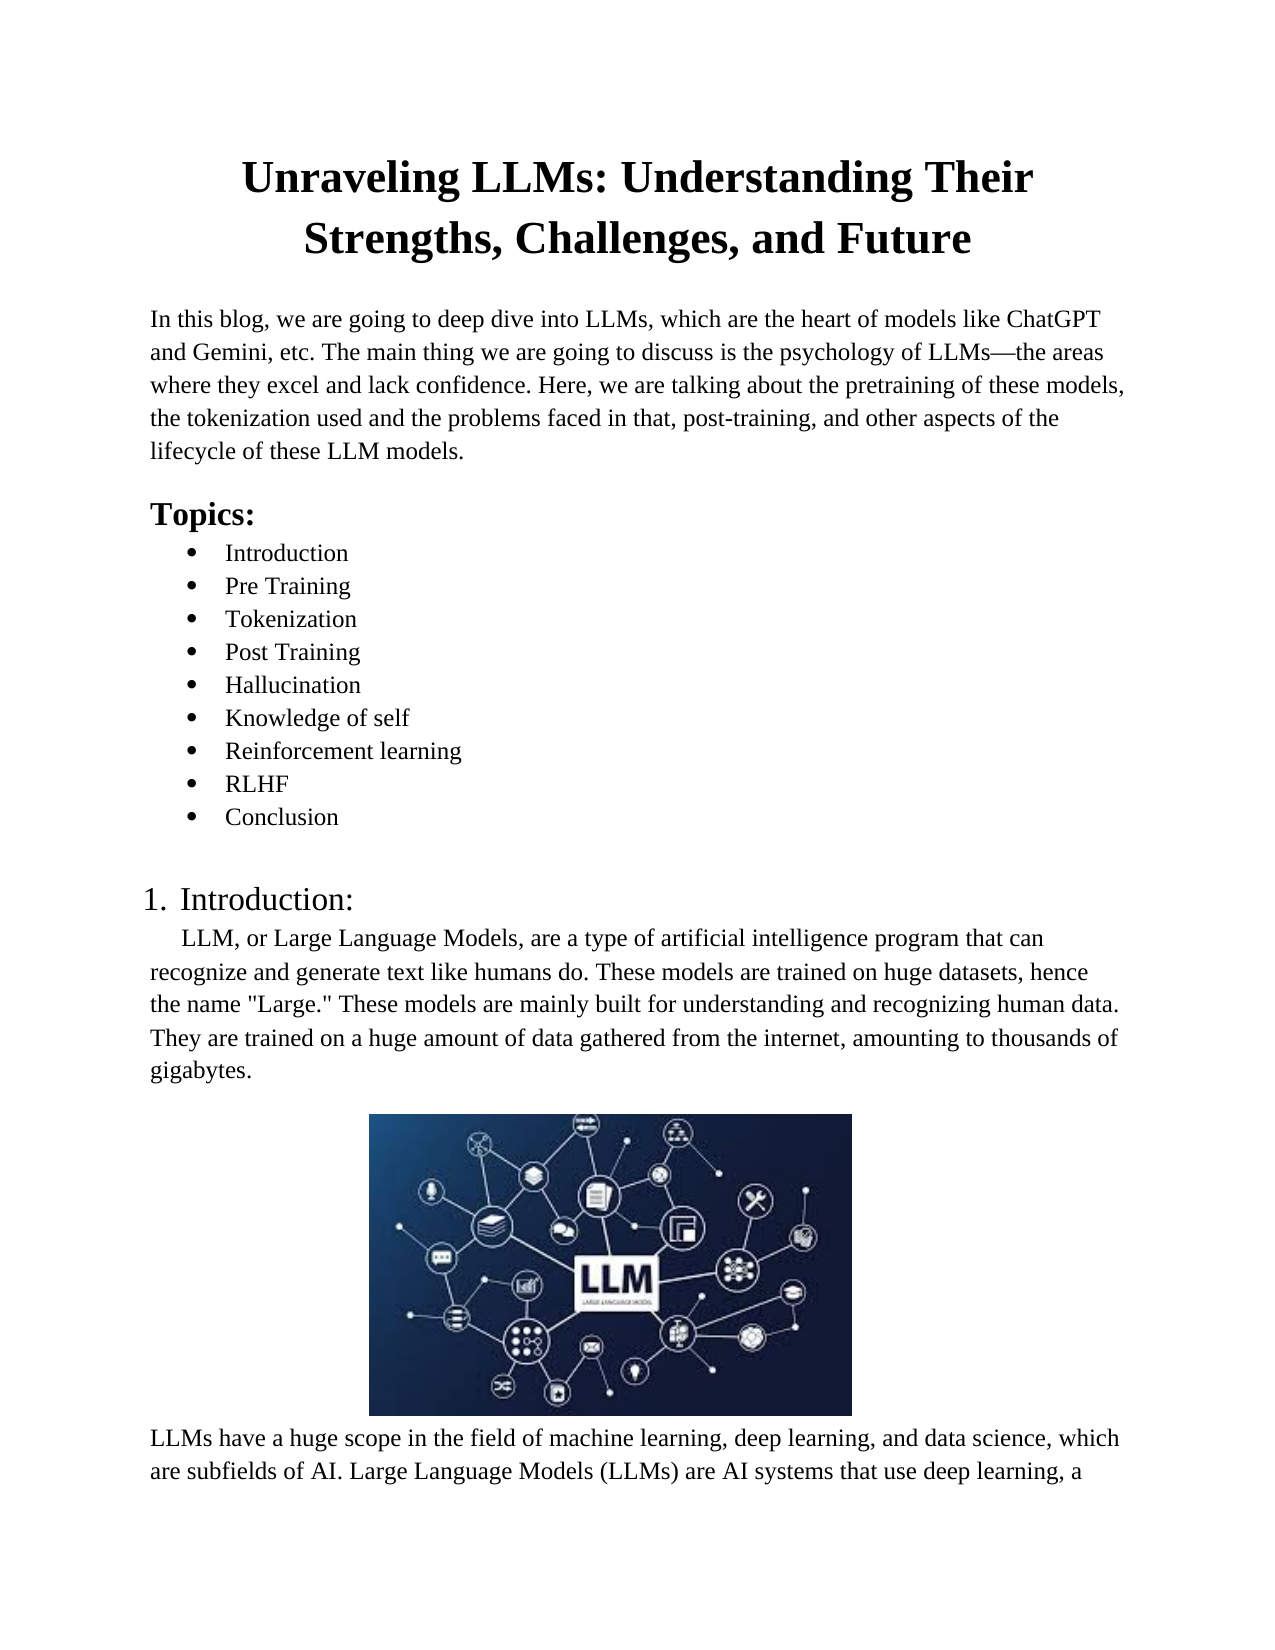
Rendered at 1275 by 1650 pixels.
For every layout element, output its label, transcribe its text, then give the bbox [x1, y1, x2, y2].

text LLM, or Large Language Models, are a type of artificial intelligence program that can recognize and generate text like humans do. These models are trained on huge datasets, hence the name "Large." These models are mainly built for understanding and recognizing human data. They are trained on a huge amount of data gathered from the internet, amounting to thousands of gigabytes. [150, 923, 1125, 1084]
picture [369, 1114, 852, 1416]
list Conclusion [187, 802, 1125, 831]
list Tokenization [187, 604, 1125, 633]
list Hallucination [187, 670, 1125, 699]
list Introduction: [142, 879, 1125, 918]
list RLHF [187, 769, 1125, 798]
text In this blog, we are going to deep dive into LLMs, which are the heart of models like ChatGPT and Gemini, etc. The main thing we are going to discuss is the psychology of LLMs—the areas where they excel and lack confidence. Here, we are talking about the pretraining of these models, the tokenization used and the problems faced in that, post-training, and other aspects of the lifecycle of these LLM models. [150, 304, 1125, 465]
list Post Training [187, 637, 1125, 666]
list Reinforcement learning [187, 736, 1125, 765]
list Knowledge of self [187, 703, 1125, 732]
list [150, 1423, 1125, 1485]
text Unraveling LLMs: Understanding Their Strengths, Challenges, and Future [150, 150, 1125, 263]
text Topics: [150, 494, 1125, 532]
list Pre Training [187, 571, 1125, 600]
list Introduction [187, 538, 1125, 567]
